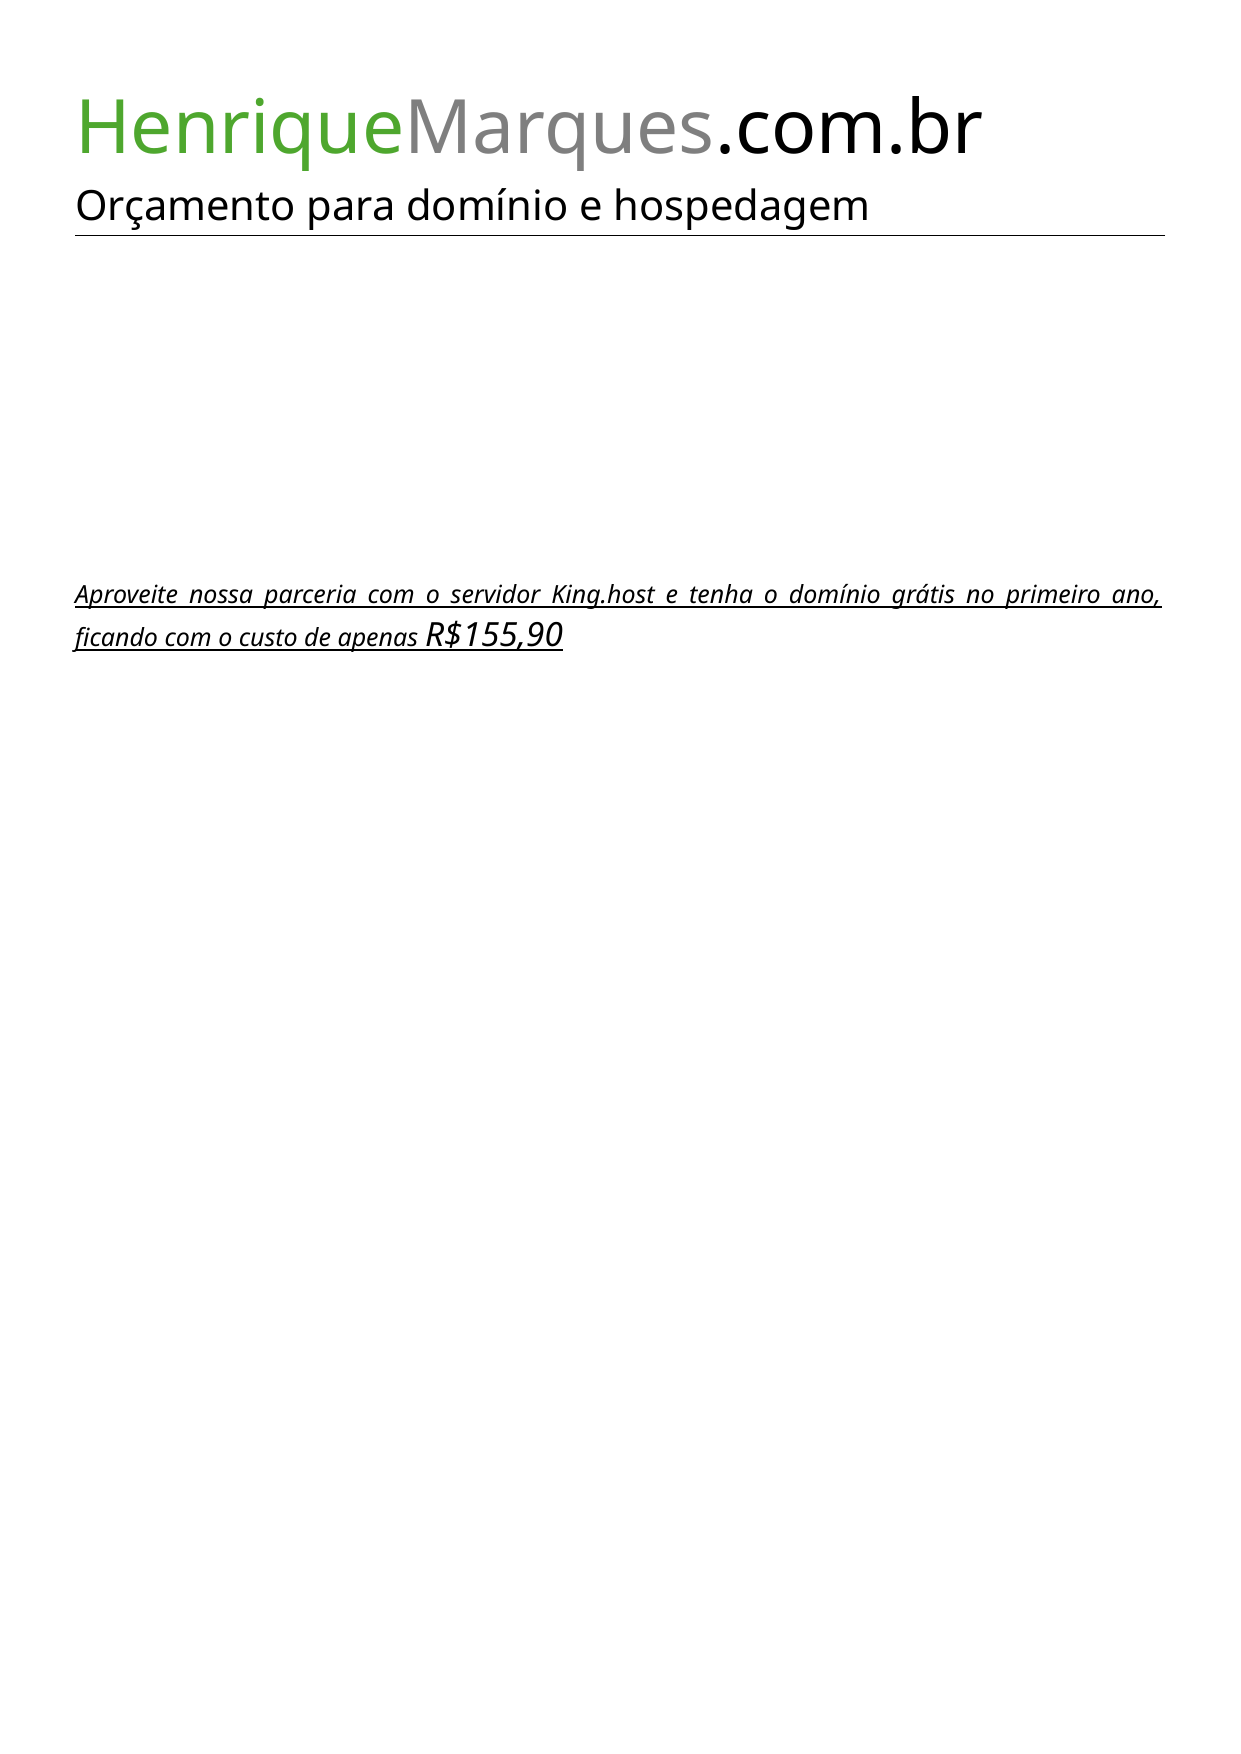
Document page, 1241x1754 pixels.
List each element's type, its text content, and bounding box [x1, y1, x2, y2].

text Aproveite nossa parceria com o servidor King.host e tenha o domínio grátis no primeiro ano, ficando com o custo de apenas R$155,90 [75, 577, 1165, 656]
